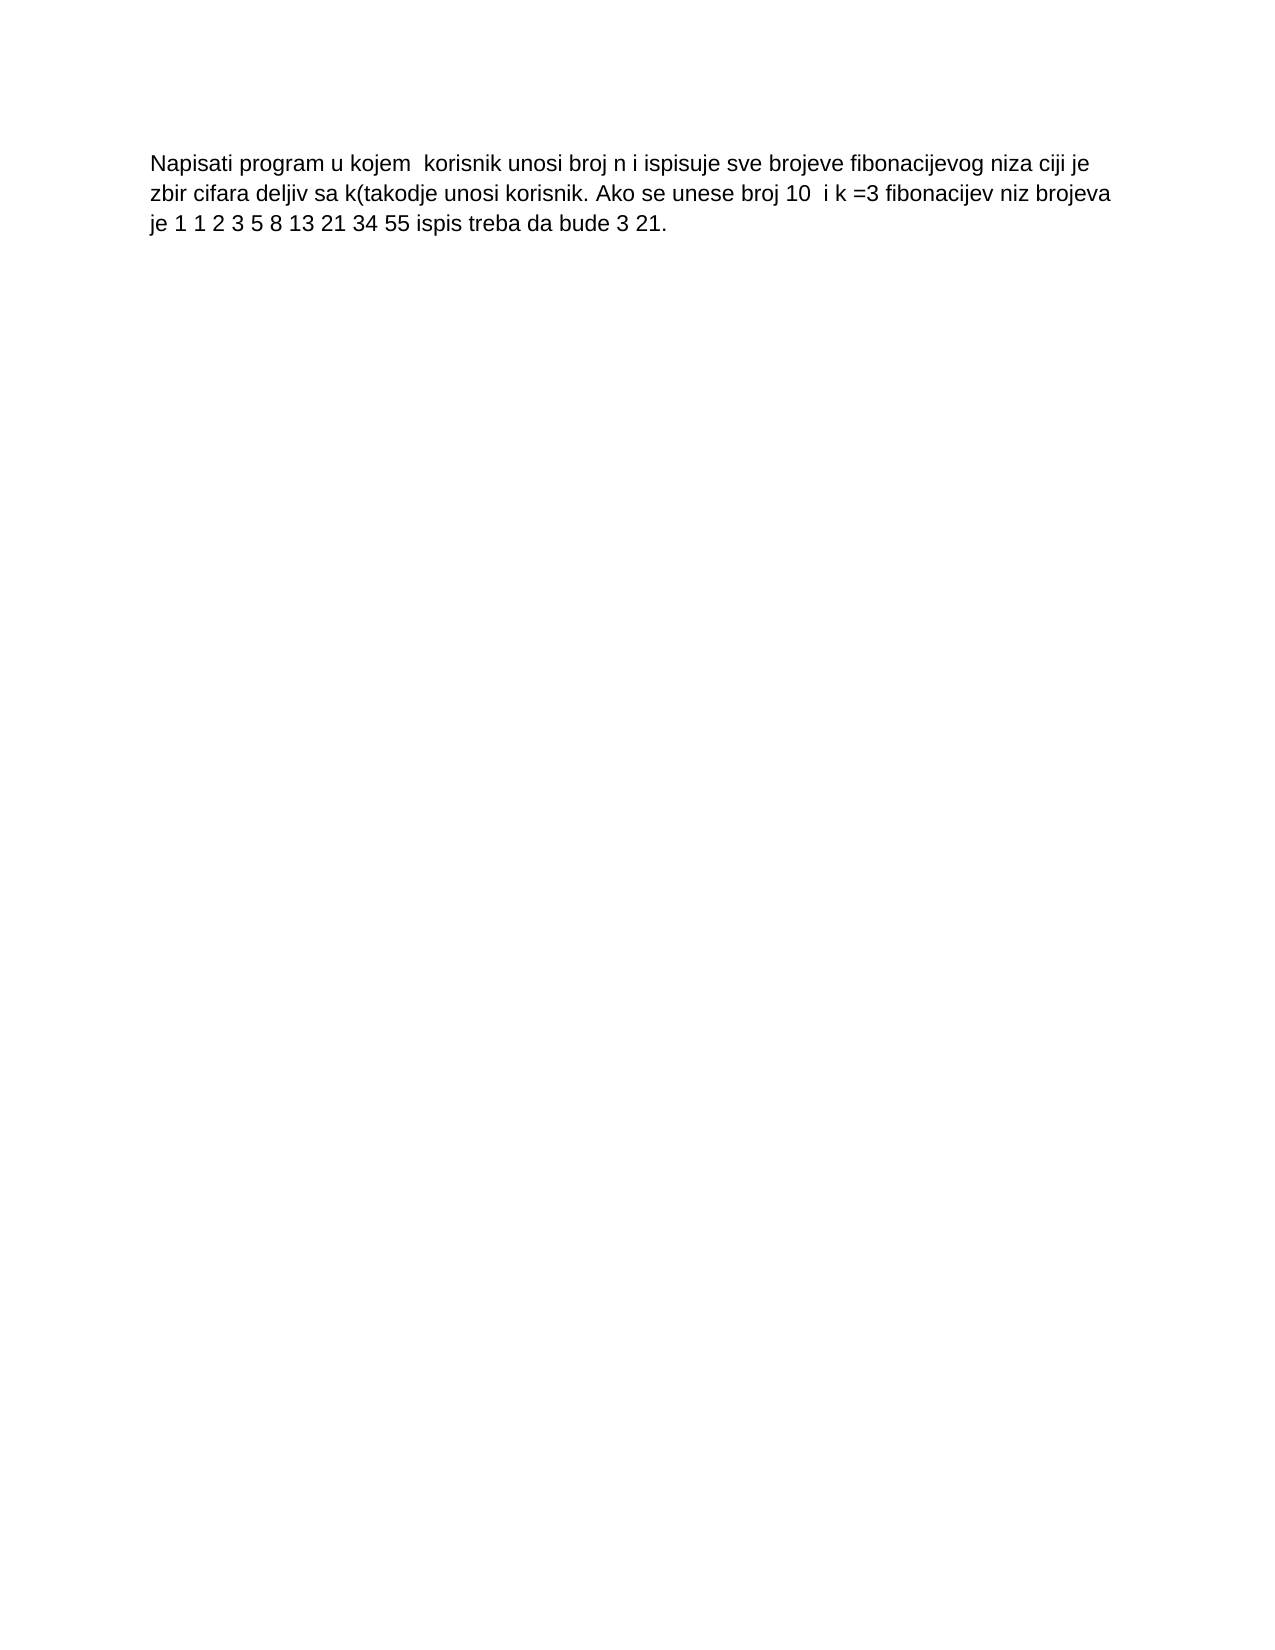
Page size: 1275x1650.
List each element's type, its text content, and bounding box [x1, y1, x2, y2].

text Napisati program u kojem korisnik unosi broj n i ispisuje sve brojeve fibonacijevog niza ciji je zbir cifara deljiv sa k(takodje unosi korisnik. Ako se unese broj 10 i k =3 fibonacijev niz brojeva je 1 1 2 3 5 8 13 21 34 55 ispis treba da bude 3 21. [150, 150, 1125, 237]
